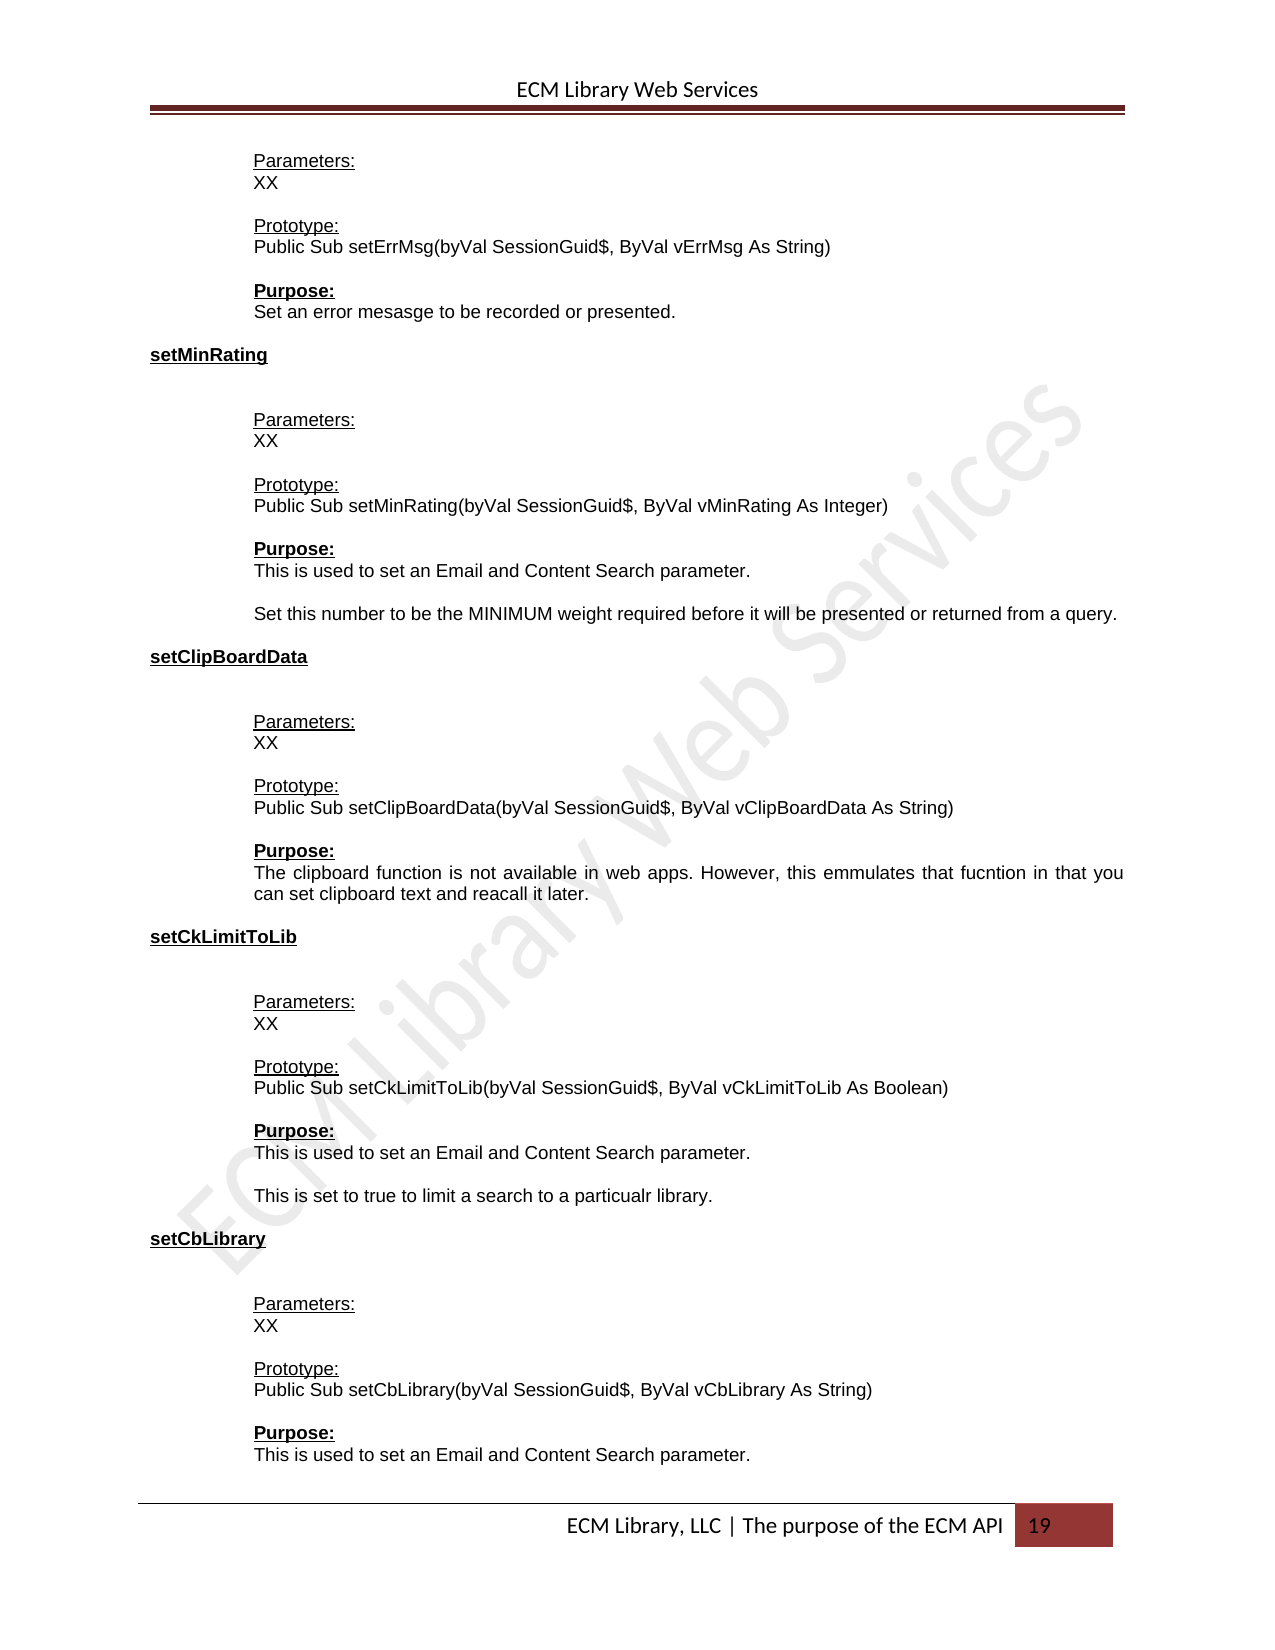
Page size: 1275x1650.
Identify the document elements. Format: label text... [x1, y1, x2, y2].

text Public Sub setCkLimitToLib(byVal SessionGuid$, ByVal vCkLimitToLib As Boolean) [253, 1077, 1125, 1099]
text The clipboard function is not available in web apps. However, this emmulates that fucntion in that you can set clipboard text and reacall it later. [253, 862, 1125, 905]
text Public Sub setErrMsg(byVal SessionGuid$, ByVal vErrMsg As String) [253, 236, 1125, 258]
text Purpose: [253, 1422, 1125, 1444]
text Public Sub setClipBoardData(byVal SessionGuid$, ByVal vClipBoardData As String) [253, 797, 1125, 818]
text Purpose: [253, 840, 1125, 862]
text This is used to set an Email and Content Search parameter. [253, 1142, 1125, 1163]
text Public Sub setCbLibrary(byVal SessionGuid$, ByVal vCbLibrary As String) [253, 1379, 1125, 1401]
text Parameters: [253, 1293, 1125, 1314]
text Public Sub setMinRating(byVal SessionGuid$, ByVal vMinRating As Integer) [253, 495, 1125, 517]
text Purpose: [253, 279, 1125, 301]
text Prototype: [253, 1056, 1125, 1077]
text setClipBoardData [150, 646, 1125, 667]
text setCbLibrary [150, 1228, 1125, 1250]
text XX [253, 732, 1125, 754]
text Prototype: [253, 215, 1125, 236]
text Set this number to be the MINIMUM weight required before it will be presented or returned from a query. [253, 603, 1125, 624]
text This is used to set an Email and Content Search parameter. [253, 1444, 1125, 1465]
text setCkLimitToLib [150, 926, 1125, 948]
text Parameters: [253, 711, 1125, 732]
text Prototype: [253, 1357, 1125, 1379]
text Purpose: [253, 538, 1125, 560]
text This is used to set an Email and Content Search parameter. [253, 560, 1125, 581]
text Prototype: [253, 473, 1125, 495]
text XX [253, 1314, 1125, 1336]
text XX [253, 172, 1125, 193]
text setMinRating [150, 344, 1125, 366]
text This is set to true to limit a search to a particualr library. [253, 1185, 1125, 1207]
text Parameters: [253, 150, 1125, 172]
text Prototype: [253, 775, 1125, 797]
text Parameters: [253, 409, 1125, 430]
text Purpose: [253, 1120, 1125, 1142]
text Set an error mesasge to be recorded or presented. [253, 301, 1125, 322]
text XX [253, 430, 1125, 452]
text XX [253, 1012, 1125, 1034]
text Parameters: [253, 991, 1125, 1012]
